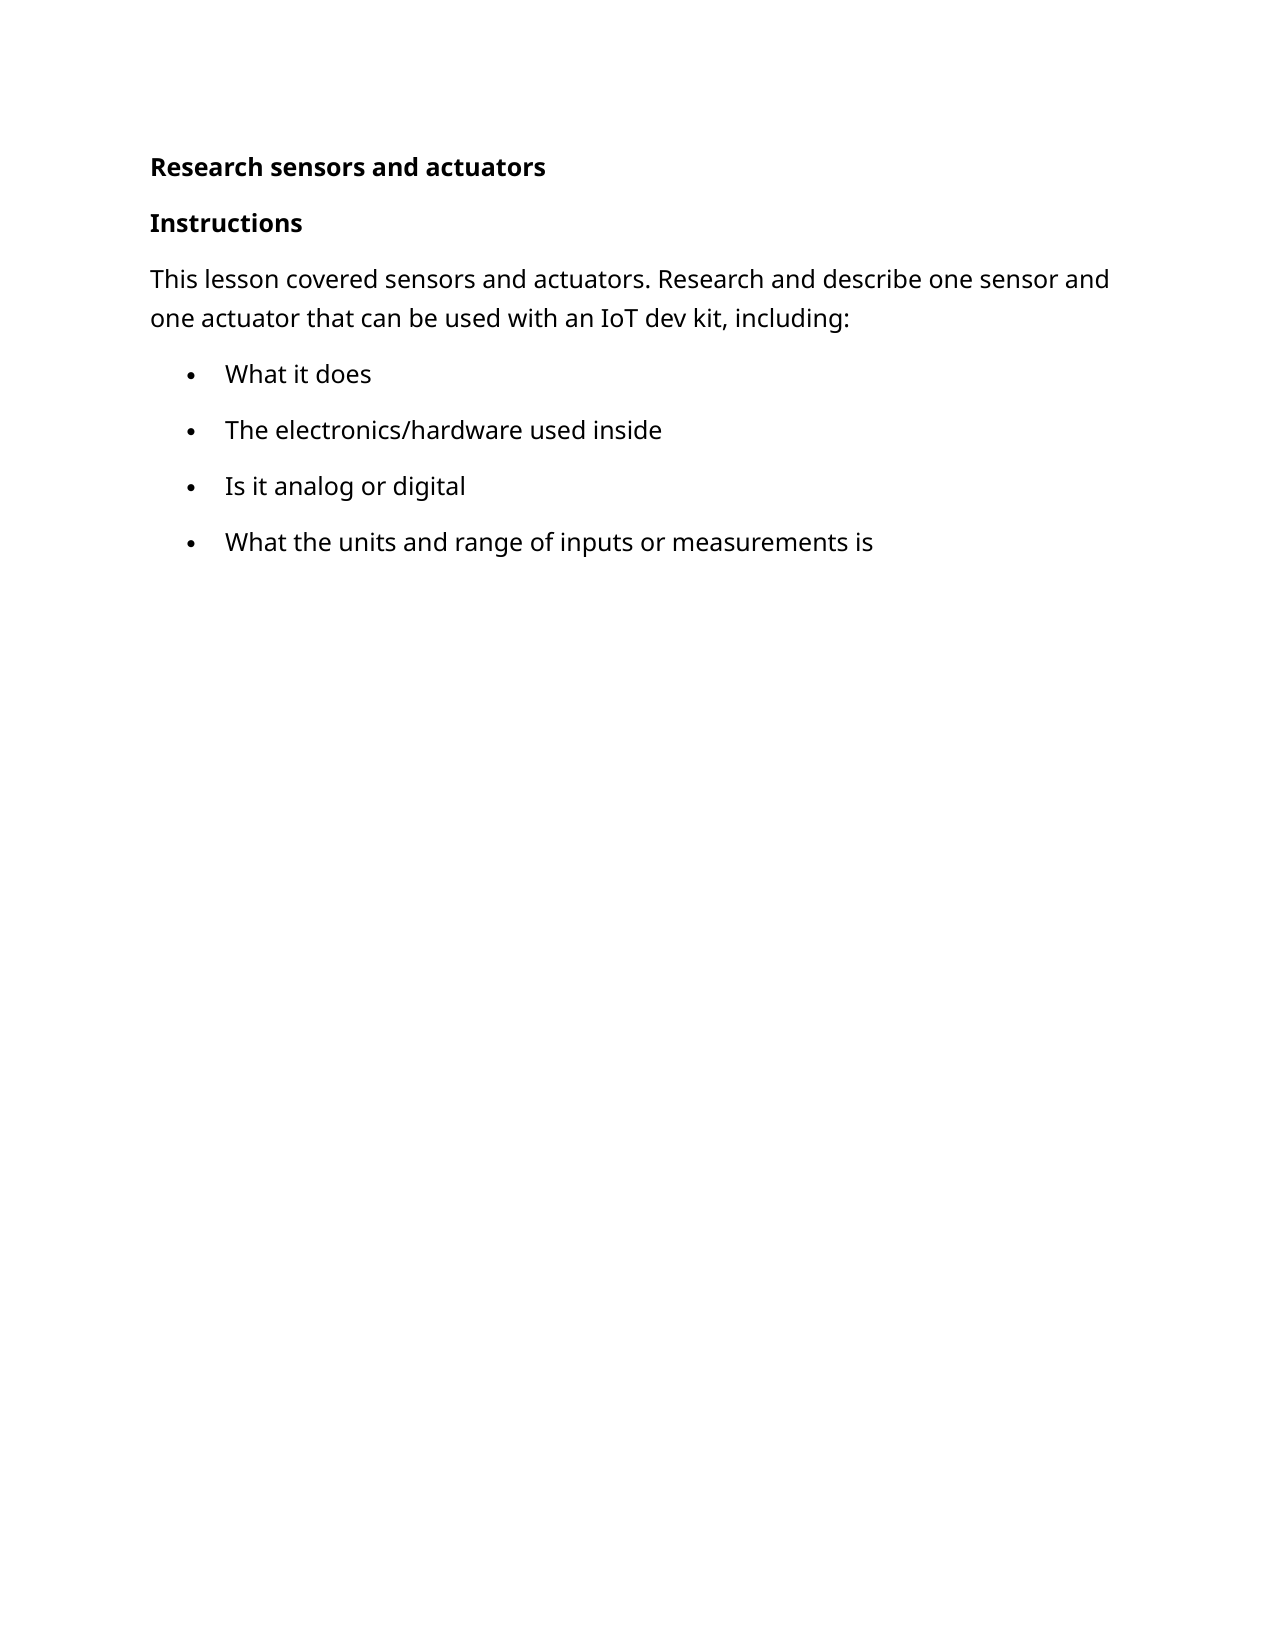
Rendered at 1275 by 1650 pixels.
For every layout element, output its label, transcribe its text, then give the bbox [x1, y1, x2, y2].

list What it does [187, 357, 1125, 391]
text This lesson covered sensors and actuators. Research and describe one sensor and one actuator that can be used with an IoT dev kit, including: [150, 262, 1125, 335]
list What the units and range of inputs or measurements is [187, 524, 1125, 558]
list The electronics/hardware used inside [187, 412, 1125, 447]
text Research sensors and actuators [150, 150, 1125, 184]
list Is it analog or digital [187, 468, 1125, 502]
text Instructions [150, 206, 1125, 240]
